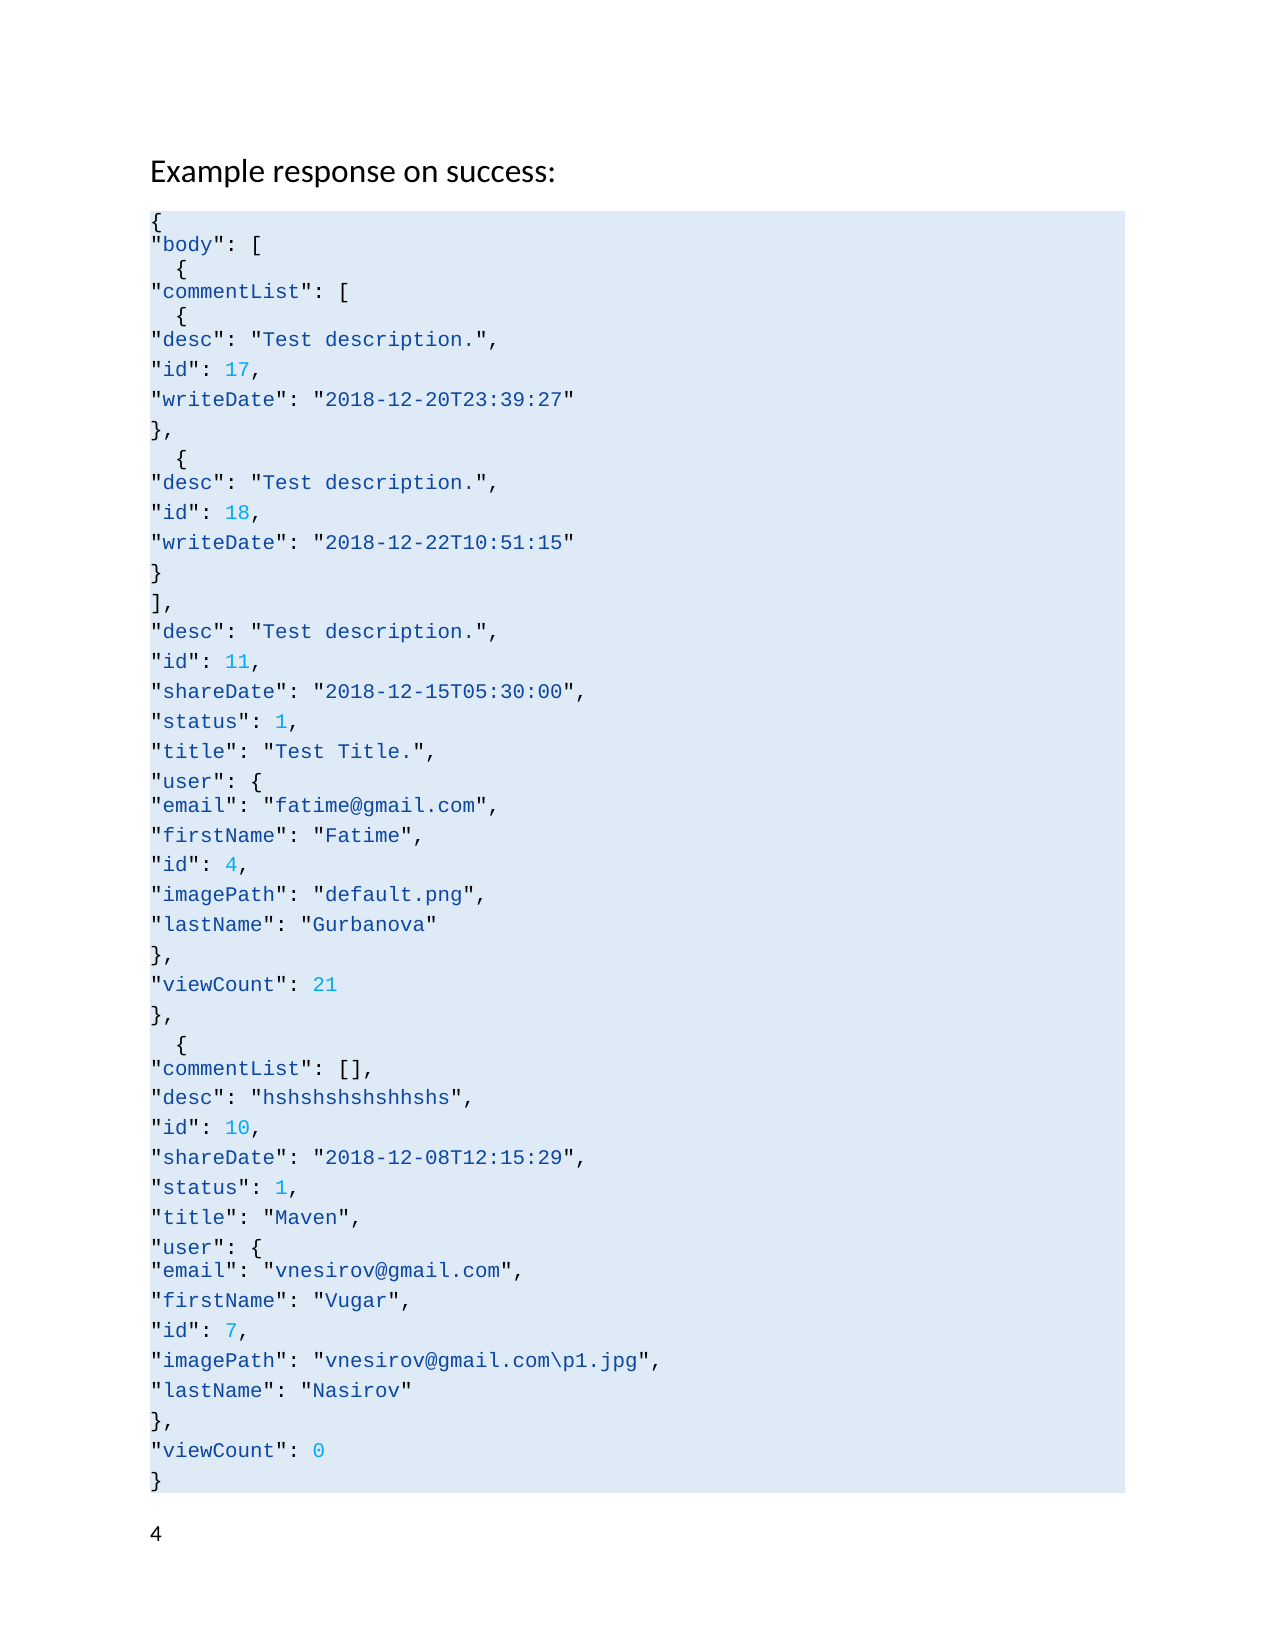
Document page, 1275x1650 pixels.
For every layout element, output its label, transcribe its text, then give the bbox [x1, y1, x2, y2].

text "lastName": "Gurbanova" [150, 914, 1125, 938]
text }, [150, 1410, 1125, 1434]
text }, [150, 1004, 1125, 1028]
text "title": "Maven", [150, 1207, 1125, 1231]
text "lastName": "Nasirov" [150, 1380, 1125, 1404]
text "commentList": [], [150, 1057, 1125, 1081]
text { [150, 258, 1125, 282]
text Example response on success: [150, 150, 1125, 191]
text "email": "fatime@gmail.com", [150, 795, 1125, 818]
text { [150, 448, 1125, 472]
text { [150, 211, 1125, 234]
text "firstName": "Fatime", [150, 824, 1125, 848]
text "viewCount": 0 [150, 1440, 1125, 1463]
text "user": { [150, 771, 1125, 795]
text "desc": "Test description.", [150, 329, 1125, 352]
text "writeDate": "2018-12-20T23:39:27" [150, 389, 1125, 412]
text "status": 1, [150, 1177, 1125, 1201]
text "body": [ [150, 234, 1125, 258]
text "firstName": "Vugar", [150, 1290, 1125, 1314]
text "id": 11, [150, 651, 1125, 675]
text { [150, 305, 1125, 329]
text "id": 18, [150, 502, 1125, 526]
text "id": 7, [150, 1320, 1125, 1344]
text "id": 10, [150, 1117, 1125, 1141]
text "email": "vnesirov@gmail.com", [150, 1261, 1125, 1284]
text "status": 1, [150, 711, 1125, 735]
text "shareDate": "2018-12-08T12:15:29", [150, 1147, 1125, 1171]
text "desc": "Test description.", [150, 472, 1125, 496]
text }, [150, 418, 1125, 442]
text { [150, 1034, 1125, 1057]
text } [150, 562, 1125, 585]
text } [150, 1470, 1125, 1493]
text "writeDate": "2018-12-22T10:51:15" [150, 532, 1125, 556]
text }, [150, 944, 1125, 968]
text ], [150, 592, 1125, 615]
text "id": 17, [150, 359, 1125, 382]
text "commentList": [ [150, 282, 1125, 305]
text "desc": "hshshshshshhshs", [150, 1087, 1125, 1111]
text "shareDate": "2018-12-15T05:30:00", [150, 681, 1125, 705]
text "id": 4, [150, 854, 1125, 878]
text "imagePath": "default.png", [150, 884, 1125, 908]
text "imagePath": "vnesirov@gmail.com\p1.jpg", [150, 1350, 1125, 1374]
text "user": { [150, 1237, 1125, 1261]
text "desc": "Test description.", [150, 622, 1125, 645]
text "title": "Test Title.", [150, 741, 1125, 765]
text "viewCount": 21 [150, 974, 1125, 998]
